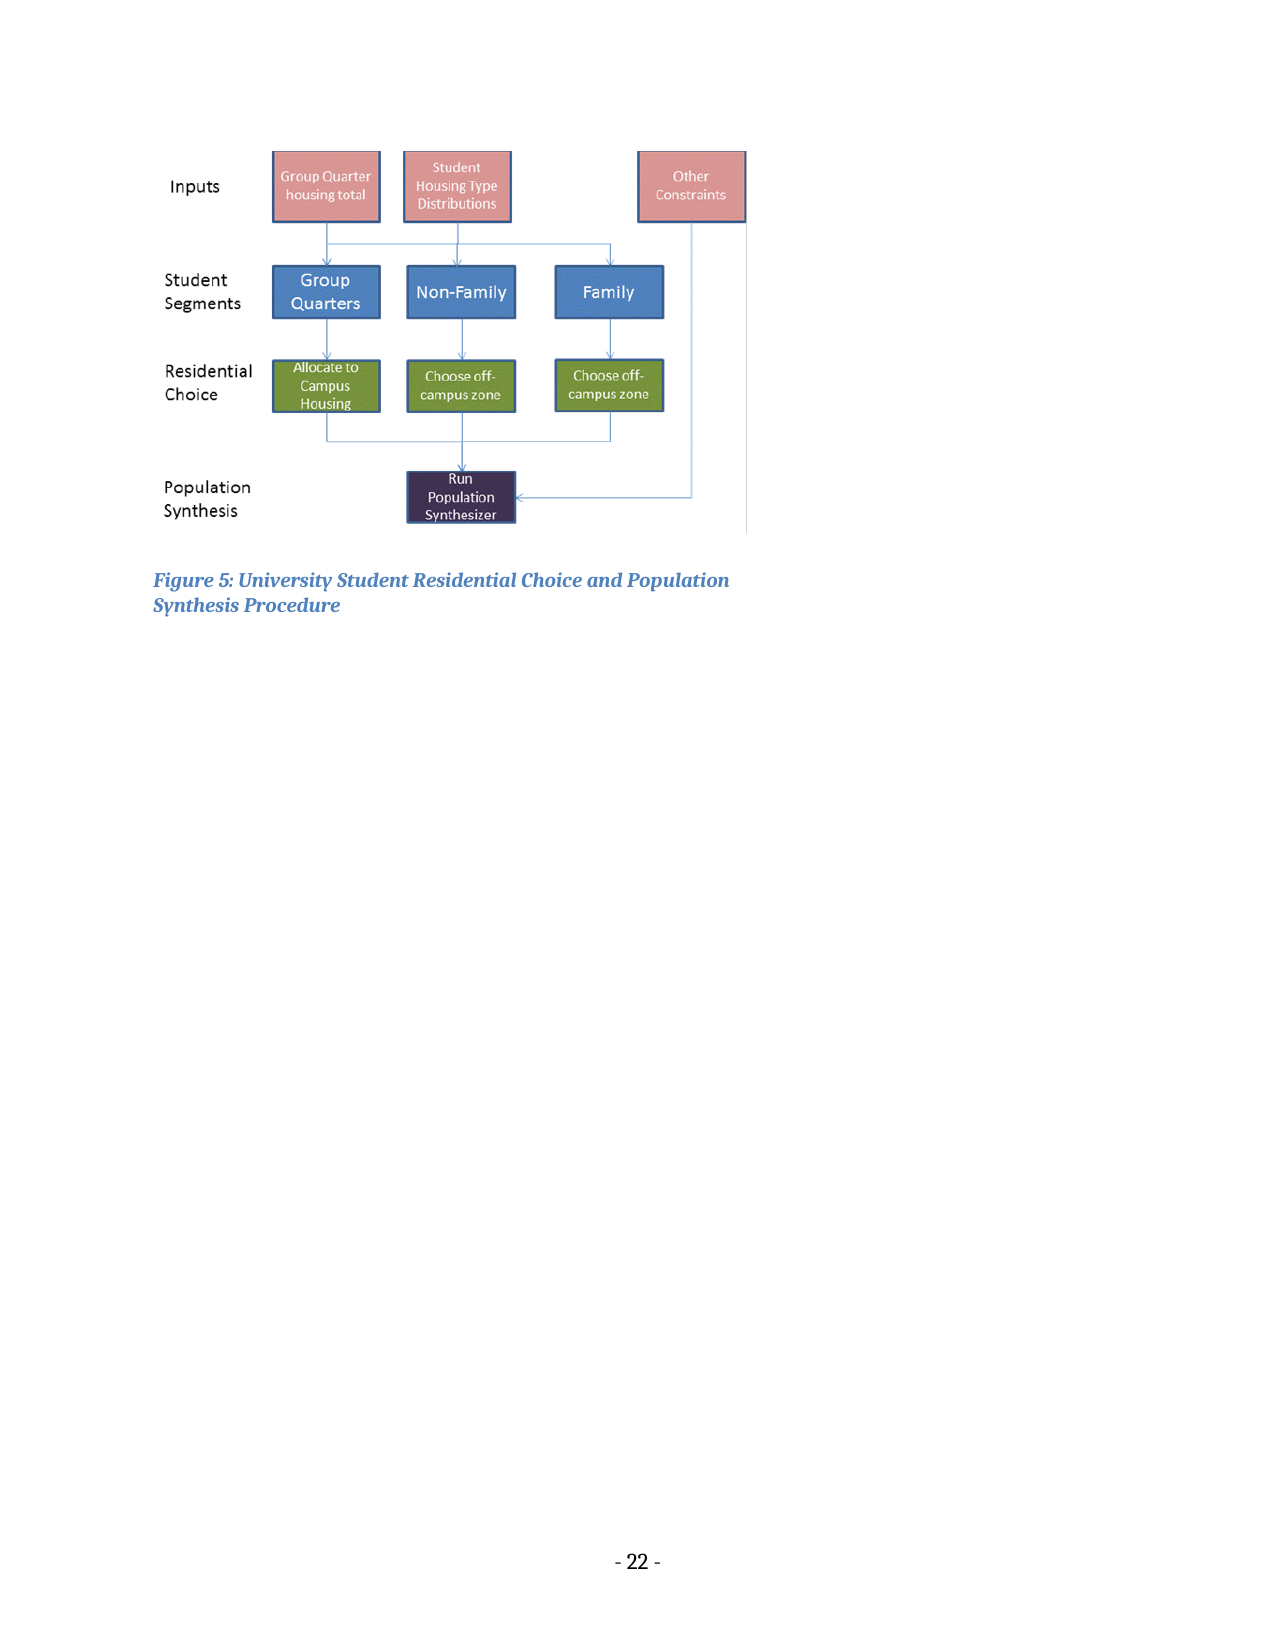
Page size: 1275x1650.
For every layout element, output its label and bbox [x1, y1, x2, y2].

picture [153, 151, 747, 533]
